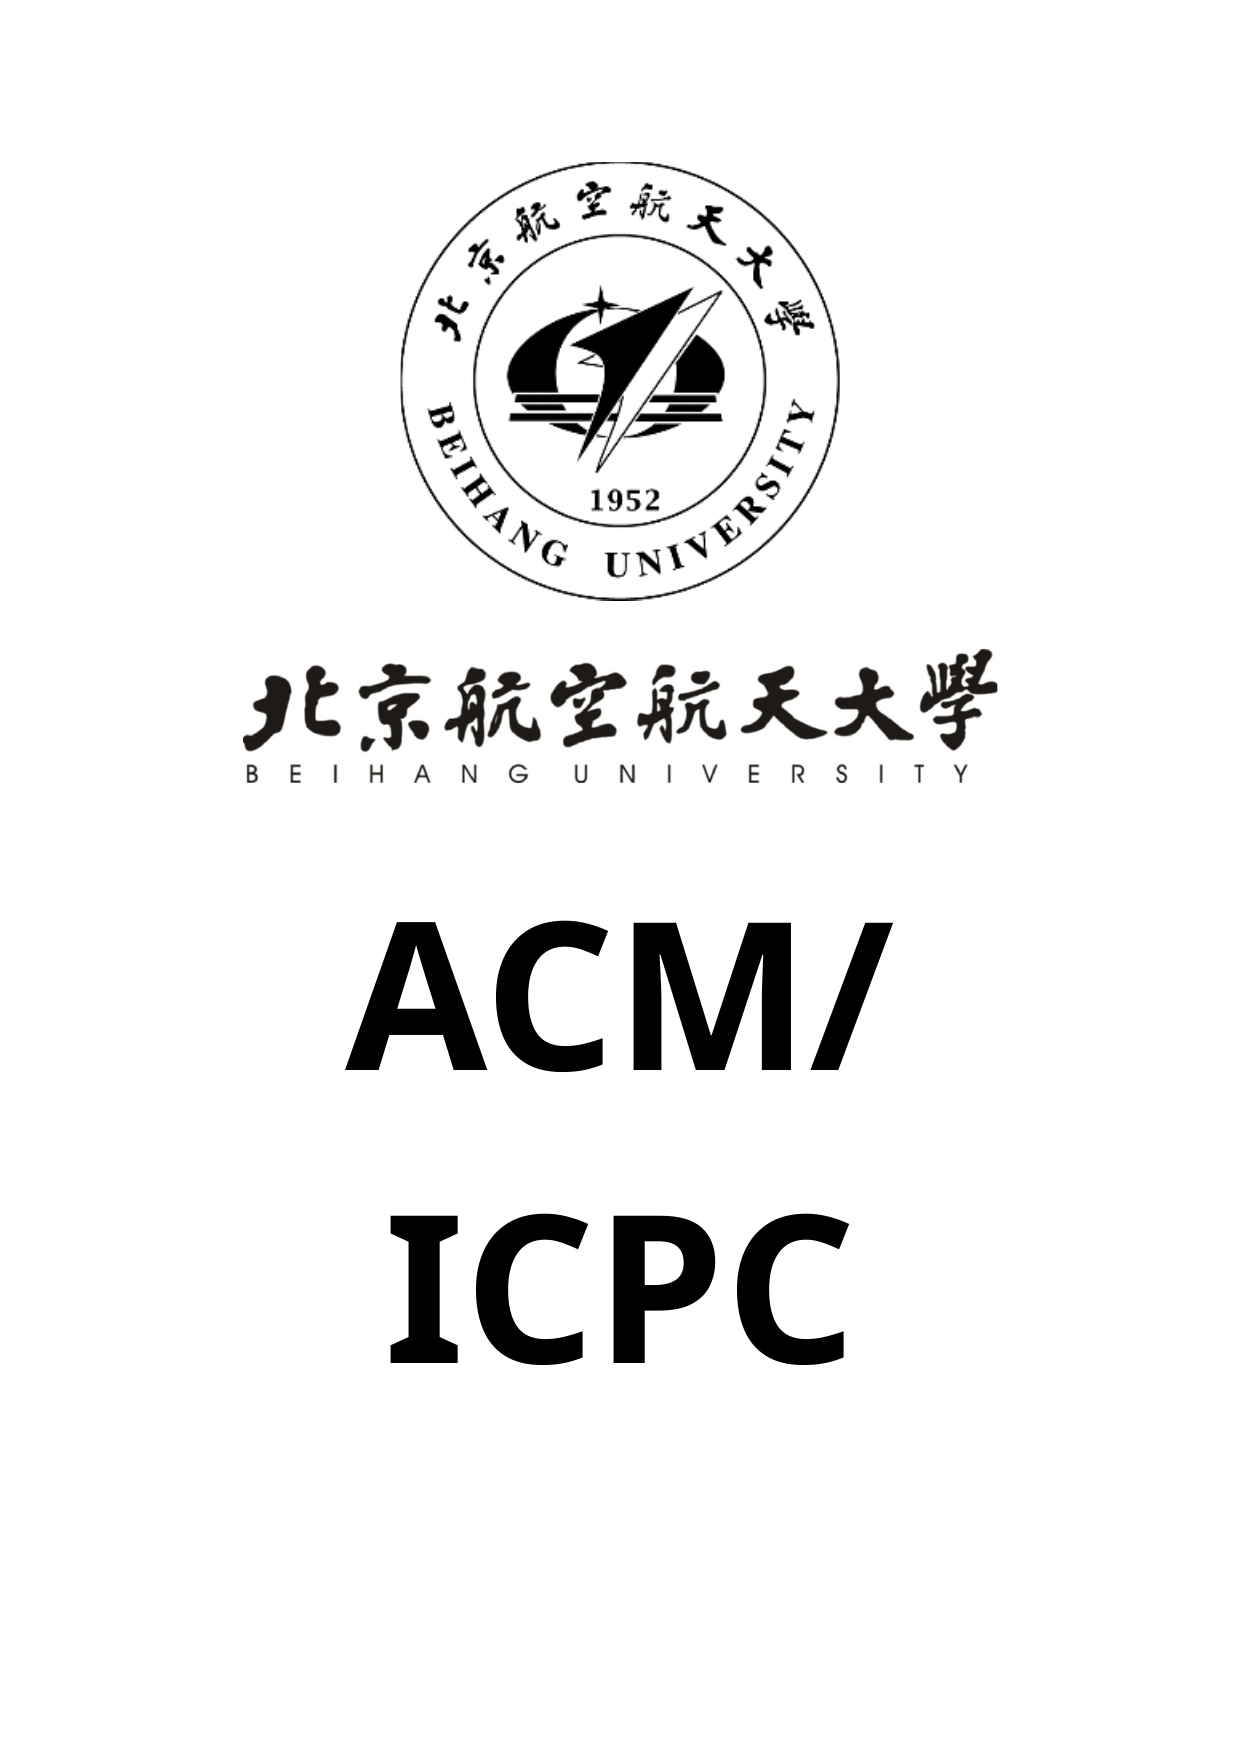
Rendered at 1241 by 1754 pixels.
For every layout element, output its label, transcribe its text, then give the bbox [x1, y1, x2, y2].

picture [400, 162, 840, 601]
text ACM/ICPC [187, 844, 1053, 1429]
picture [242, 649, 998, 783]
